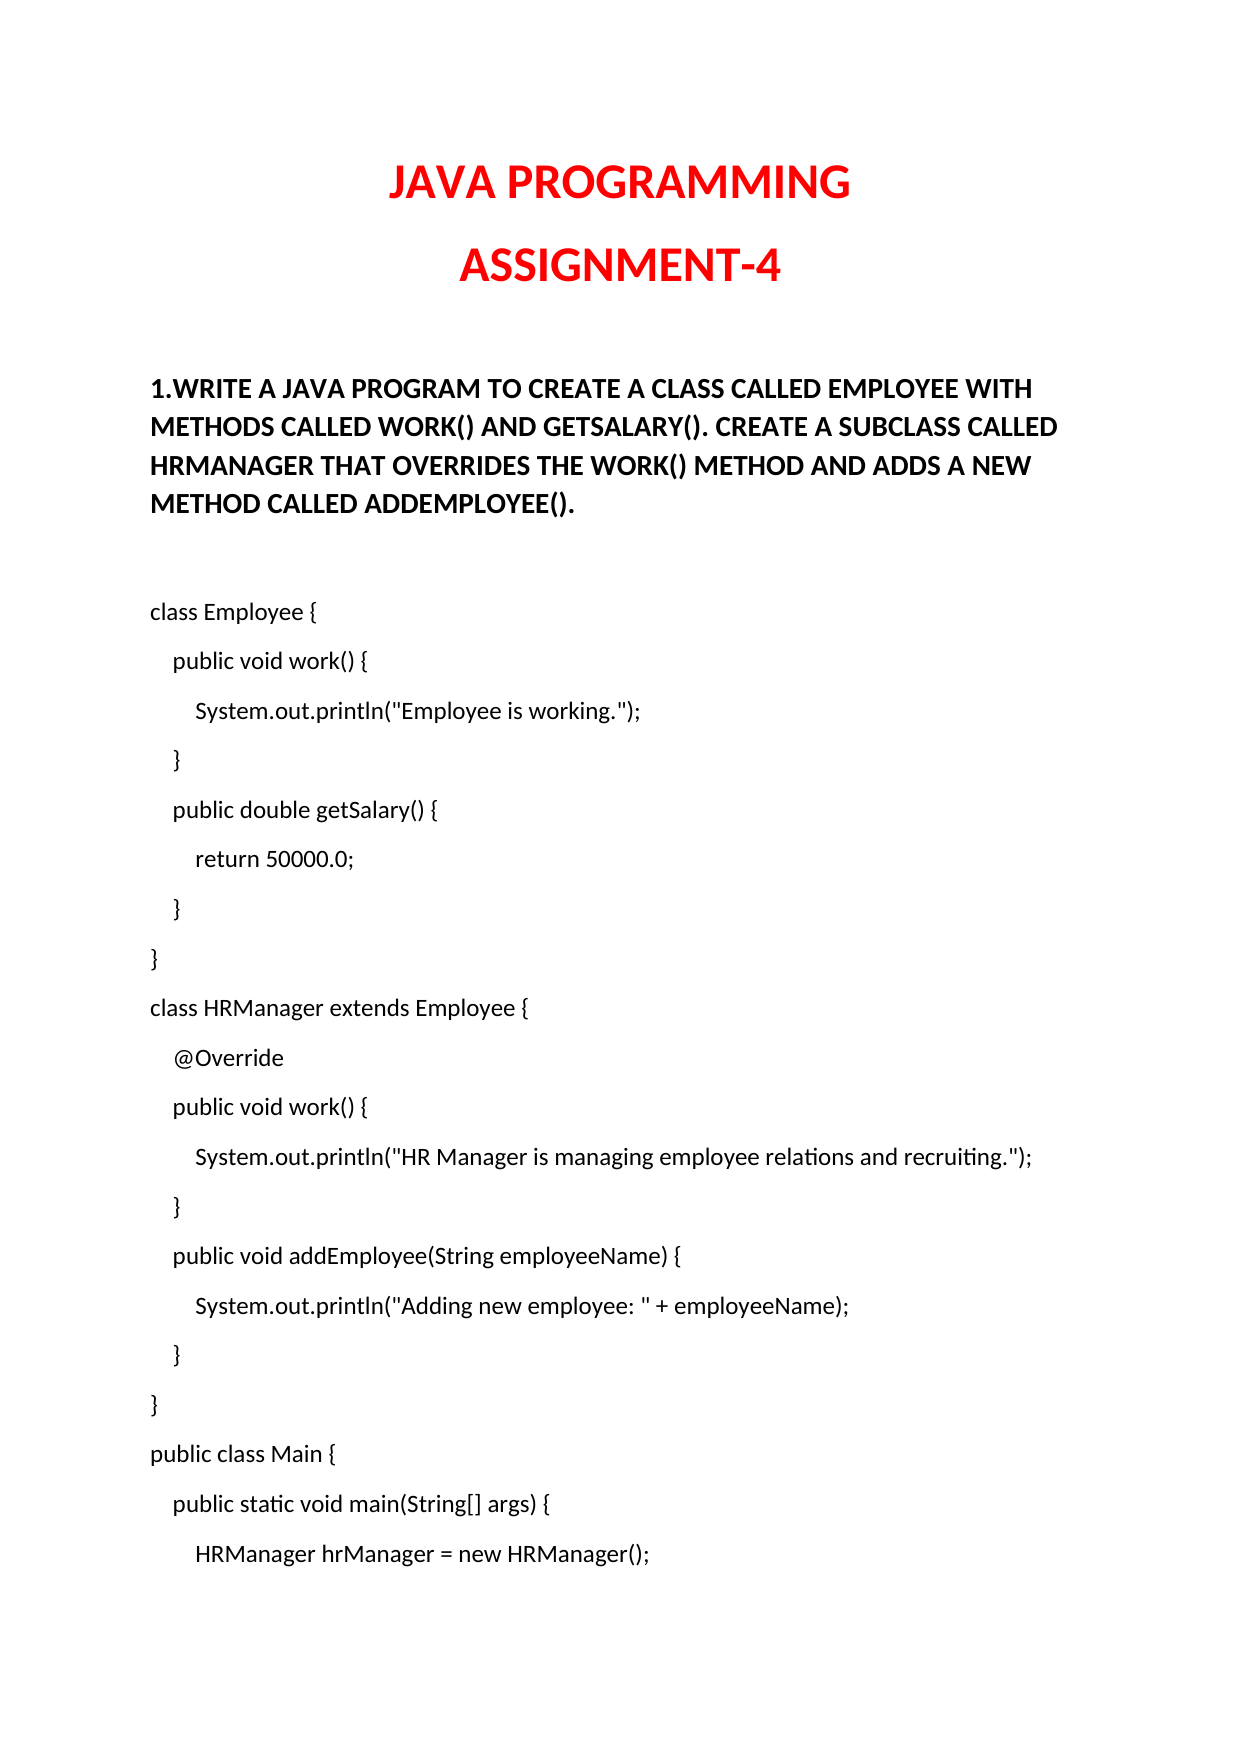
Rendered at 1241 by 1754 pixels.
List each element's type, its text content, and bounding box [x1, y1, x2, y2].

text System.out.println("HR Manager is managing employee relations and recruiting."); [150, 1141, 1090, 1172]
text } [150, 1191, 1090, 1221]
text System.out.println("Employee is working."); [150, 695, 1090, 725]
text public void work() { [150, 1091, 1090, 1122]
text @Override [150, 1042, 1090, 1072]
text return 50000.0; [150, 843, 1090, 874]
text 1.WRITE A JAVA PROGRAM TO CREATE A CLASS CALLED EMPLOYEE WITH METHODS CALLED WORK() AND GETSALARY(). CREATE A SUBCLASS CALLED HRMANAGER THAT OVERRIDES THE WORK() METHOD AND ADDS A NEW METHOD CALLED ADDEMPLOYEE(). [150, 370, 1090, 521]
text } [150, 893, 1090, 924]
text public double getSalary() { [150, 794, 1090, 824]
text public void work() { [150, 645, 1090, 676]
text public class Main { [150, 1438, 1090, 1469]
text class HRManager extends Employee { [150, 992, 1090, 1023]
text System.out.println("Adding new employee: " + employeeName); [150, 1290, 1090, 1320]
text HRManager hrManager = new HRManager(); [150, 1538, 1090, 1568]
text ASSIGNMENT-4 [150, 232, 1090, 293]
text } [150, 1389, 1090, 1419]
text JAVA PROGRAMMING [150, 150, 1090, 211]
text } [150, 1339, 1090, 1370]
text } [150, 943, 1090, 973]
text public static void main(String[] args) { [150, 1488, 1090, 1519]
text class Employee { [150, 596, 1090, 626]
text public void addEmployee(String employeeName) { [150, 1240, 1090, 1271]
text } [150, 744, 1090, 775]
